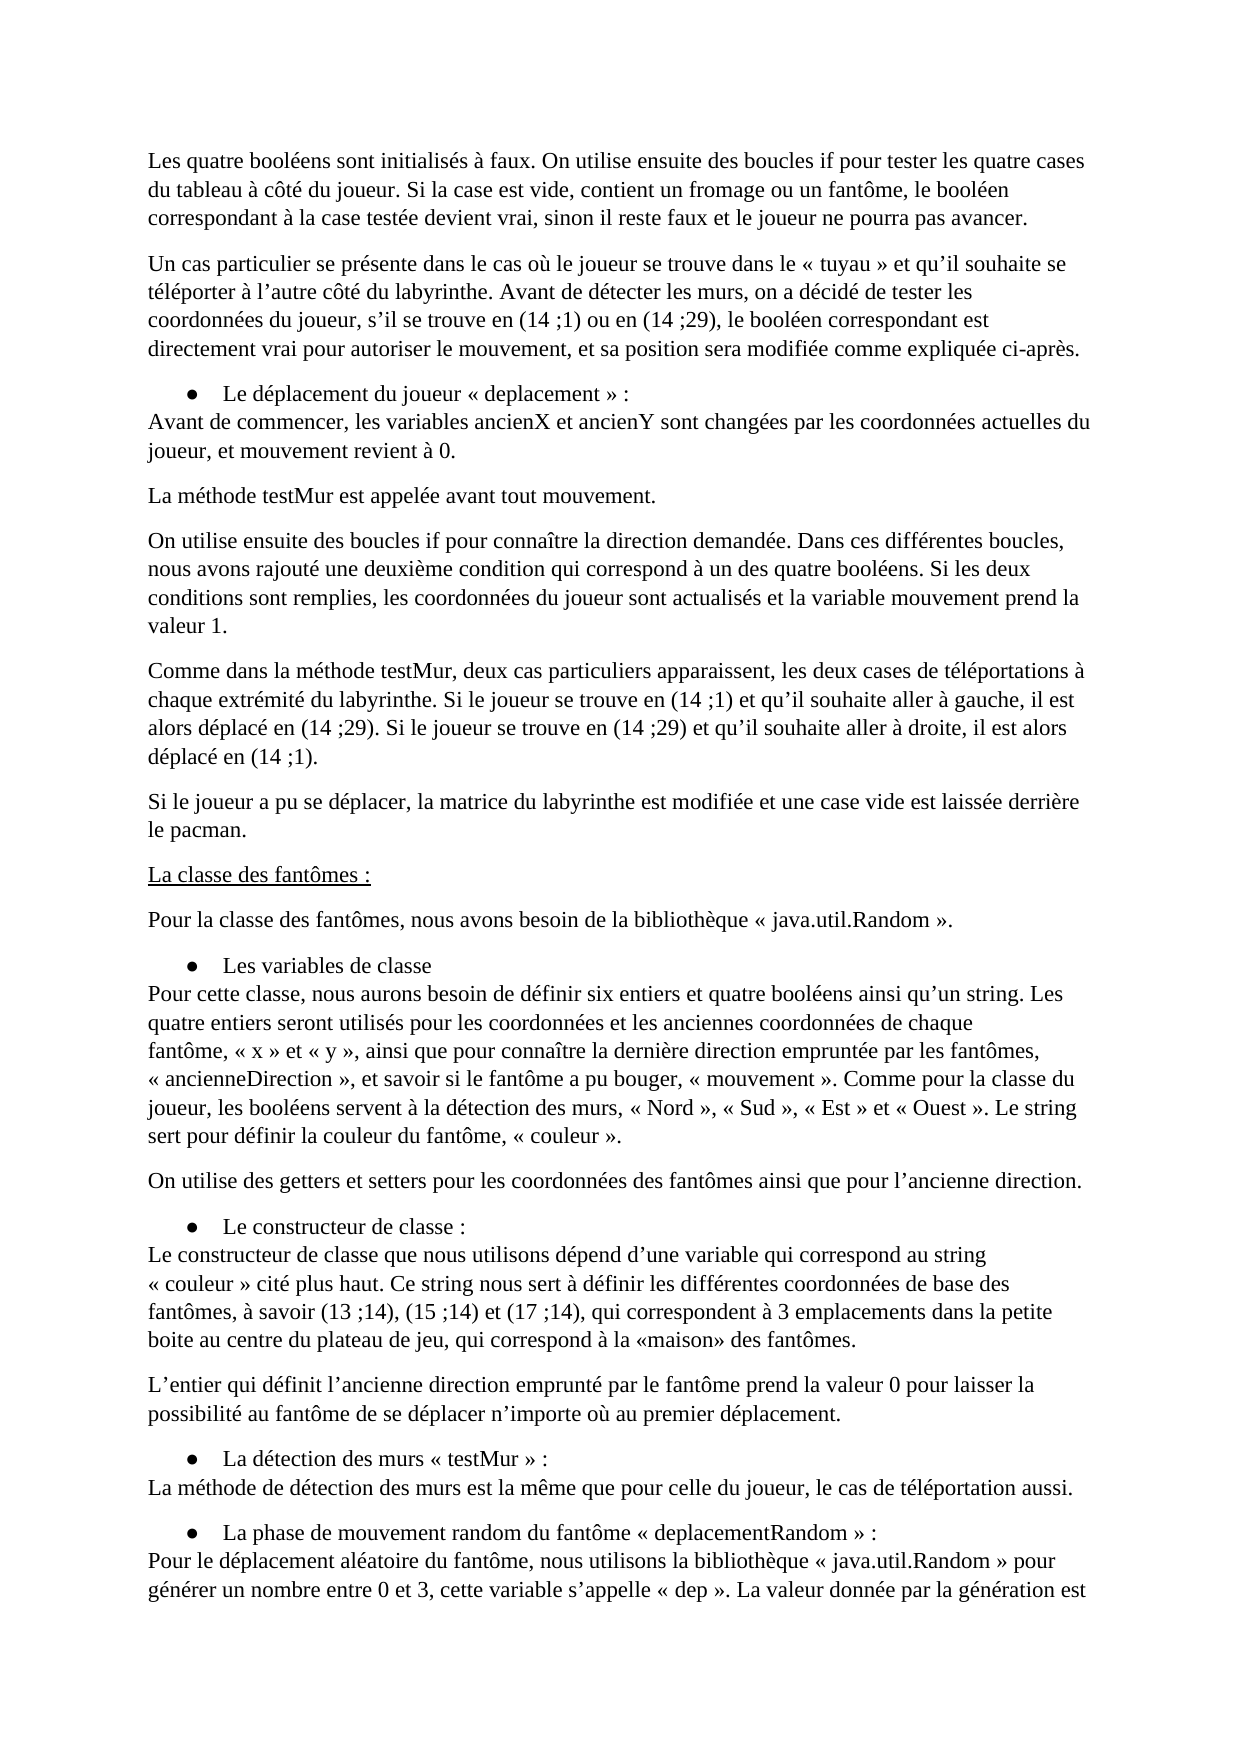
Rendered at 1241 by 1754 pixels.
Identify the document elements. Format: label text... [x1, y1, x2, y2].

list Les variables de classe [185, 952, 1093, 978]
list Le constructeur de classe : [185, 1213, 1093, 1239]
text La méthode de détection des murs est la même que pour celle du joueur, le cas de téléportation aussi. [148, 1474, 1093, 1500]
text La méthode testMur est appelée avant tout mouvement. [148, 482, 1093, 508]
text Pour la classe des fantômes, nous avons besoin de la bibliothèque « java.util.Random ». [148, 907, 1093, 933]
list La détection des murs « testMur » : [185, 1445, 1093, 1472]
text Le constructeur de classe que nous utilisons dépend d’une variable qui correspond au string « couleur » cité plus haut. Ce string nous sert à définir les différentes coordonnées de base des fantômes, à savoir (13 ;14), (15 ;14) et (17 ;14), qui correspondent à 3 emplacements dans la petite boite au centre du plateau de jeu, qui correspond à la «maison» des fantômes. [148, 1241, 1093, 1353]
text L’entier qui définit l’ancienne direction emprunté par le fantôme prend la valeur 0 pour laisser la possibilité au fantôme de se déplacer n’importe où au premier déplacement. [148, 1372, 1093, 1426]
list Le déplacement du joueur « deplacement » : [185, 380, 1093, 406]
list La phase de mouvement random du fantôme « deplacementRandom » : [185, 1519, 1093, 1545]
text Avant de commencer, les variables ancienX et ancienY sont changées par les coordonnées actuelles du joueur, et mouvement revient à 0. [148, 408, 1093, 463]
text La classe des fantômes : [148, 861, 1093, 888]
text On utilise ensuite des boucles if pour connaître la direction demandée. Dans ces différentes boucles, nous avons rajouté une deuxième condition qui correspond à un des quatre booléens. Si les deux conditions sont remplies, les coordonnées du joueur sont actualisés et la variable mouvement prend la valeur 1. [148, 527, 1093, 639]
text Comme dans la méthode testMur, deux cas particuliers apparaissent, les deux cases de téléportations à chaque extrémité du labyrinthe. Si le joueur se trouve en (14 ;1) et qu’il souhaite aller à gauche, il est alors déplacé en (14 ;29). Si le joueur se trouve en (14 ;29) et qu’il souhaite aller à droite, il est alors déplacé en (14 ;1). [148, 657, 1093, 769]
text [148, 1547, 1093, 1602]
text Pour cette classe, nous aurons besoin de définir six entiers et quatre booléens ainsi qu’un string. Les quatre entiers seront utilisés pour les coordonnées et les anciennes coordonnées de chaque fantôme, « x » et « y », ainsi que pour connaître la dernière direction empruntée par les fantômes, « ancienneDirection », et savoir si le fantôme a pu bouger, « mouvement ». Comme pour la classe du joueur, les booléens servent à la détection des murs, « Nord », « Sud », « Est » et « Ouest ». Le string sert pour définir la couleur du fantôme, « couleur ». [148, 980, 1093, 1149]
text On utilise des getters et setters pour les coordonnées des fantômes ainsi que pour l’ancienne direction. [148, 1167, 1093, 1194]
text Les quatre booléens sont initialisés à faux. On utilise ensuite des boucles if pour tester les quatre cases du tableau à côté du joueur. Si la case est vide, contient un fromage ou un fantôme, le booléen correspondant à la case testée devient vrai, sinon il reste faux et le joueur ne pourra pas avancer. [148, 148, 1093, 231]
text Un cas particulier se présente dans le cas où le joueur se trouve dans le « tuyau » et qu’il souhaite se téléporter à l’autre côté du labyrinthe. Avant de détecter les murs, on a décidé de tester les coordonnées du joueur, s’il se trouve en (14 ;1) ou en (14 ;29), le booléen correspondant est directement vrai pour autoriser le mouvement, et sa position sera modifiée comme expliquée ci-après. [148, 249, 1093, 361]
text Si le joueur a pu se déplacer, la matrice du labyrinthe est modifiée et une case vide est laissée derrière le pacman. [148, 788, 1093, 843]
